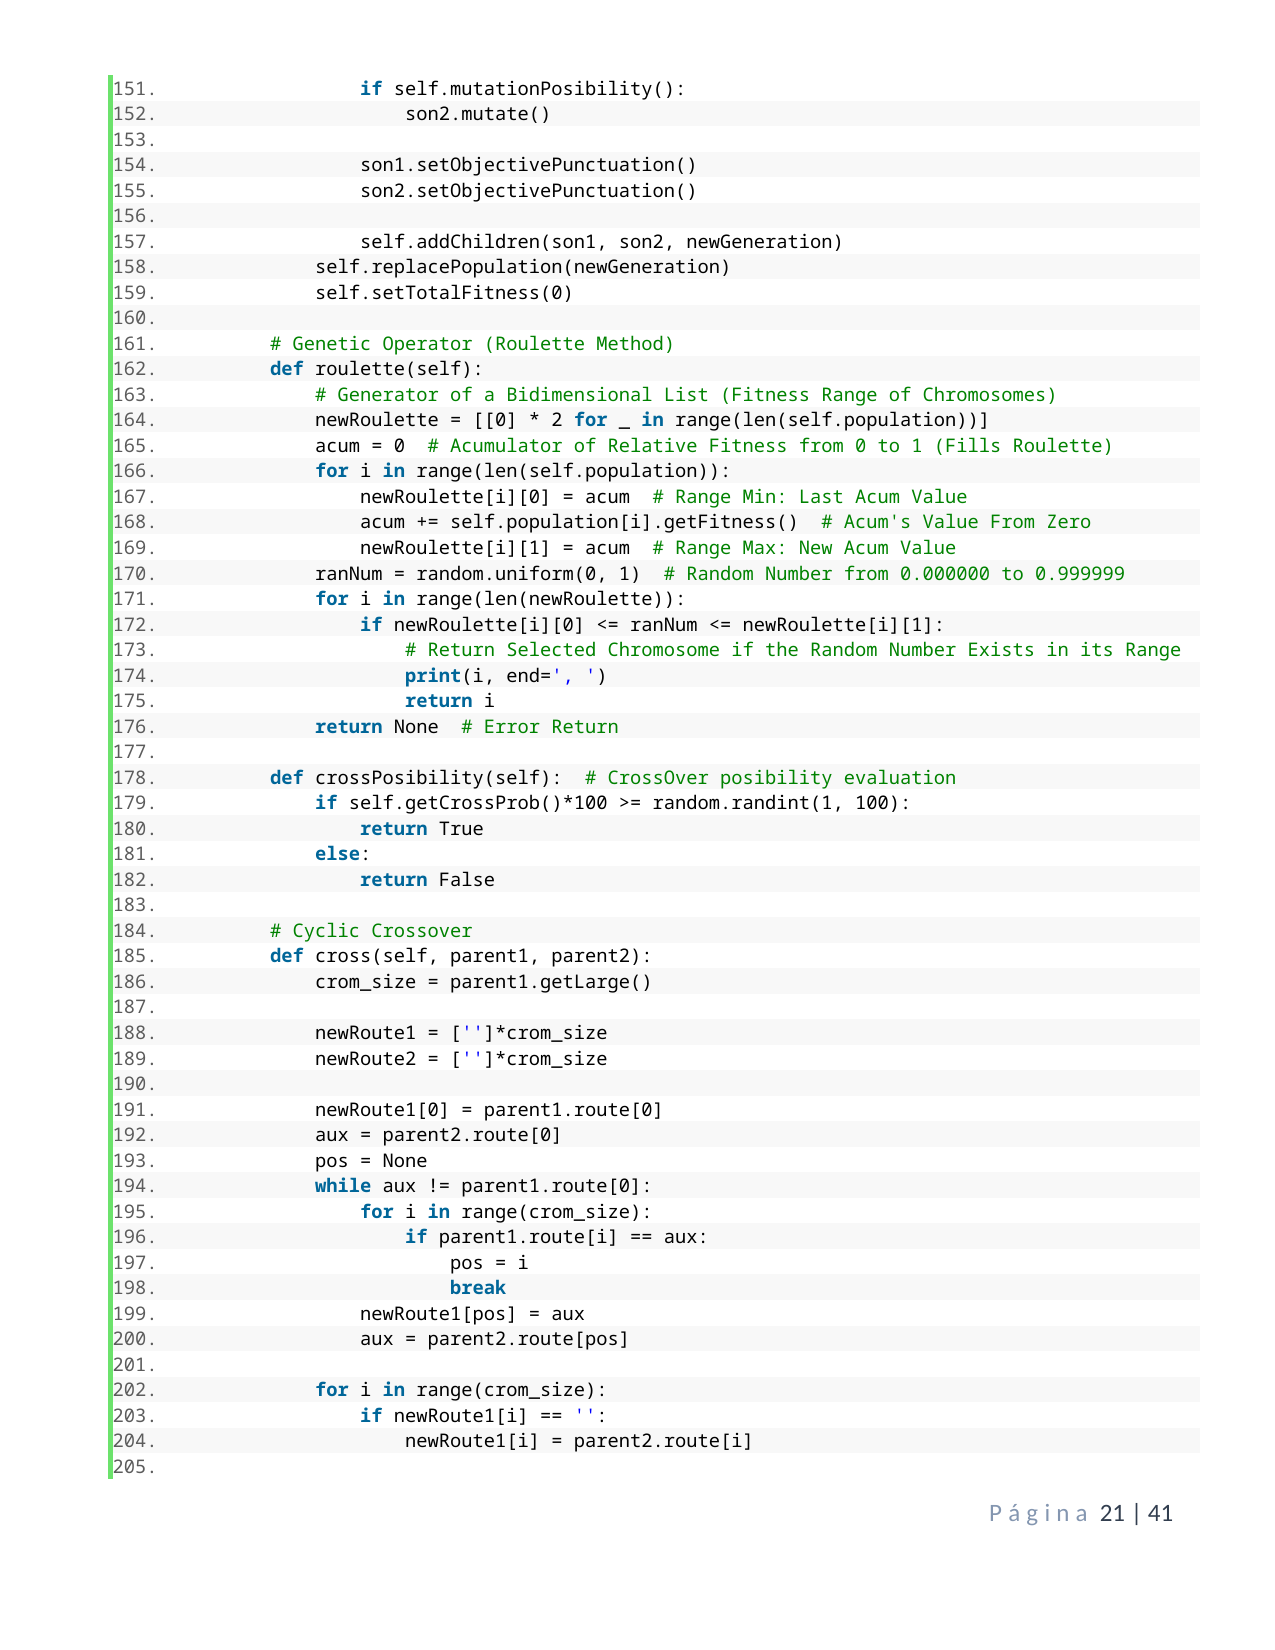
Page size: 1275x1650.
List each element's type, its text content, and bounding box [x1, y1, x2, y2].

list return i [113, 687, 1200, 713]
list newRoute1[i] = parent2.route[i] [113, 1428, 1200, 1453]
list aux = parent2.route[pos] [113, 1326, 1200, 1351]
list aux = parent2.route[0] [113, 1121, 1200, 1147]
list break [113, 1274, 1200, 1300]
list son2.mutate() [113, 101, 1200, 126]
list print(i, end=', ') [113, 662, 1200, 687]
list crom_size = parent1.getLarge() [113, 968, 1200, 994]
list newRoute1 = ['']*crom_size [113, 1019, 1200, 1045]
list ranNum = random.uniform(0, 1) # Random Number from 0.000000 to 0.999999 [113, 560, 1200, 585]
list if self.getCrossProb()*100 >= random.randint(1, 100): [113, 789, 1200, 815]
list # Cyclic Crossover [113, 917, 1200, 943]
list self.addChildren(son1, son2, newGeneration) [113, 228, 1200, 254]
list pos = i [113, 1249, 1200, 1274]
list son1.setObjectivePunctuation() [113, 152, 1200, 177]
list son2.setObjectivePunctuation() [113, 177, 1200, 203]
list def crossPosibility(self): # CrossOver posibility evaluation [113, 764, 1200, 789]
list newRoulette[i][0] = acum # Range Min: Last Acum Value [113, 483, 1200, 509]
list def roulette(self): [113, 356, 1200, 381]
list for i in range(len(newRoulette)): [113, 585, 1200, 611]
list if self.mutationPosibility(): [113, 75, 1200, 101]
list # Return Selected Chromosome if the Random Number Exists in its Range [113, 636, 1200, 662]
list return True [113, 815, 1200, 841]
list for i in range(crom_size): [113, 1198, 1200, 1223]
list return False [113, 866, 1200, 892]
list if parent1.route[i] == aux: [113, 1223, 1200, 1249]
list if newRoute1[i] == '': [113, 1402, 1200, 1428]
list self.replacePopulation(newGeneration) [113, 254, 1200, 279]
list # Genetic Operator (Roulette Method) [113, 330, 1200, 356]
list acum = 0 # Acumulator of Relative Fitness from 0 to 1 (Fills Roulette) [113, 432, 1200, 458]
list newRoute1[0] = parent1.route[0] [113, 1096, 1200, 1121]
list newRoute2 = ['']*crom_size [113, 1045, 1200, 1070]
list else: [113, 841, 1200, 866]
list acum += self.population[i].getFitness() # Acum's Value From Zero [113, 509, 1200, 534]
list for i in range(len(self.population)): [113, 458, 1200, 483]
list newRoulette = [[0] * 2 for _ in range(len(self.population))] [113, 407, 1200, 432]
list if newRoulette[i][0] <= ranNum <= newRoulette[i][1]: [113, 611, 1200, 636]
list # Generator of a Bidimensional List (Fitness Range of Chromosomes) [113, 381, 1200, 407]
list newRoulette[i][1] = acum # Range Max: New Acum Value [113, 534, 1200, 560]
list self.setTotalFitness(0) [113, 279, 1200, 305]
list newRoute1[pos] = aux [113, 1300, 1200, 1326]
list pos = None [113, 1147, 1200, 1172]
list def cross(self, parent1, parent2): [113, 943, 1200, 968]
list return None # Error Return [113, 713, 1200, 738]
list while aux != parent1.route[0]: [113, 1172, 1200, 1198]
list for i in range(crom_size): [113, 1377, 1200, 1402]
